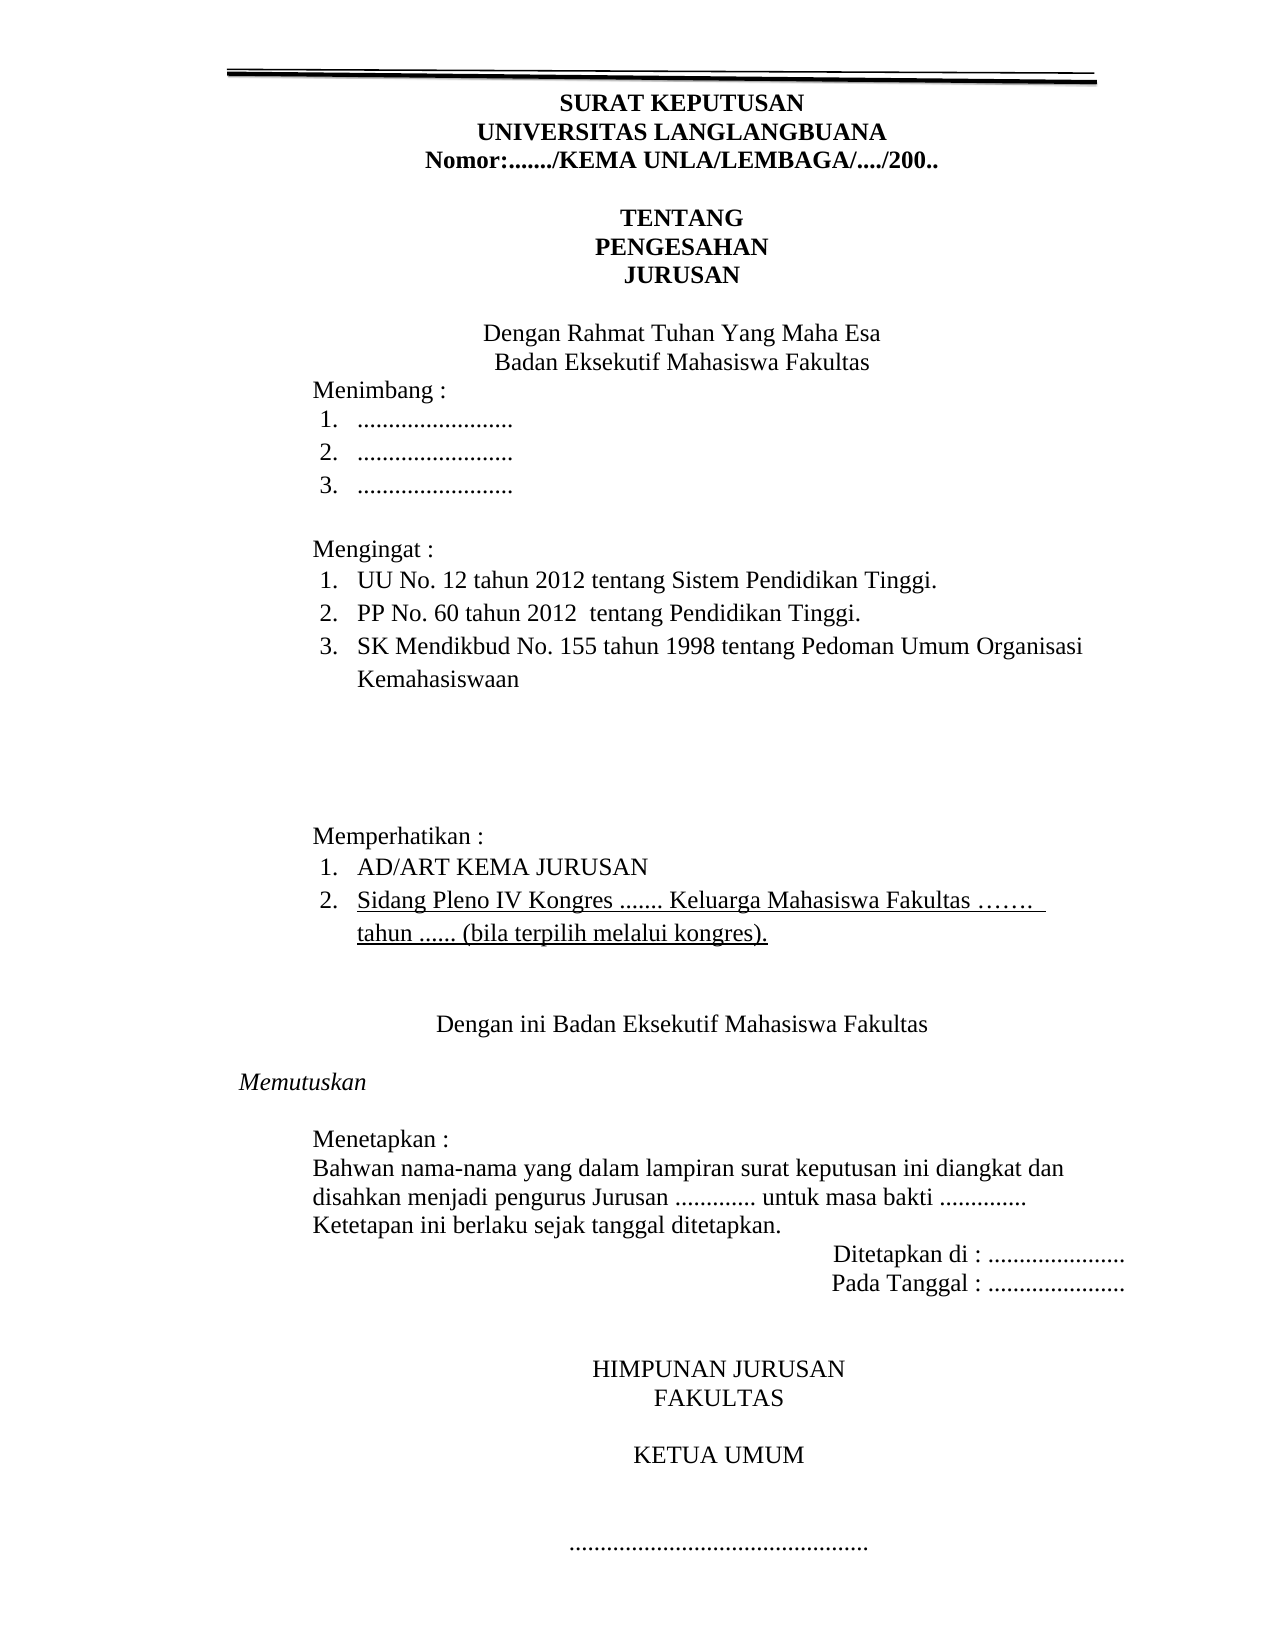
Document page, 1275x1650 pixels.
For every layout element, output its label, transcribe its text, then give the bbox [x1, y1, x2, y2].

text SURAT KEPUTUSAN [239, 88, 1125, 117]
text Menimbang : [312, 375, 1125, 404]
text FAKULTAS [312, 1383, 1125, 1412]
text Menetapkan : [312, 1124, 1125, 1153]
list UU No. 12 tahun 2012 tentang Sistem Pendidikan Tinggi. [319, 565, 1125, 594]
text HIMPUNAN JURUSAN [312, 1354, 1125, 1383]
text Dengan ini Badan Eksekutif Mahasiswa Fakultas [239, 1009, 1125, 1038]
text Mengingat : [312, 534, 1125, 563]
list ......................... [319, 404, 1125, 433]
text ................................................ [312, 1527, 1125, 1555]
text Ditetapkan di : ...................... [312, 1239, 1125, 1268]
text TENTANG [239, 203, 1125, 232]
text JURUSAN [239, 260, 1125, 289]
list ......................... [319, 437, 1125, 466]
text Bahwan nama-nama yang dalam lampiran surat keputusan ini diangkat dan disahkan menjadi pengurus Jurusan ............. untuk masa bakti .............. Ketetapan ini berlaku sejak tanggal ditetapkan. [312, 1153, 1125, 1239]
list ......................... [319, 470, 1125, 499]
text Badan Eksekutif Mahasiswa Fakultas [239, 347, 1125, 375]
text KETUA UMUM [312, 1440, 1125, 1469]
text UNIVERSITAS LANGLANGBUANA [239, 117, 1125, 145]
text PENGESAHAN [239, 232, 1125, 260]
text Memutuskan [239, 1067, 1125, 1095]
list PP No. 60 tahun 2012 tentang Pendidikan Tinggi. [319, 598, 1125, 627]
list Sidang Pleno IV Kongres ....... Keluarga Mahasiswa Fakultas ……. tahun ...... (bila terpilih melalui kongres). [319, 886, 1125, 947]
list AD/ART KEMA JURUSAN [319, 852, 1125, 881]
list SK Mendikbud No. 155 tahun 1998 tentang Pedoman Umum Organisasi Kemahasiswaan [319, 631, 1125, 693]
text Dengan Rahmat Tuhan Yang Maha Esa [239, 318, 1125, 347]
text Nomor:......./KEMA UNLA/LEMBAGA/..../200.. [239, 145, 1125, 174]
text Pada Tanggal : ...................... [312, 1268, 1125, 1297]
text Memperhatikan : [312, 821, 1125, 850]
